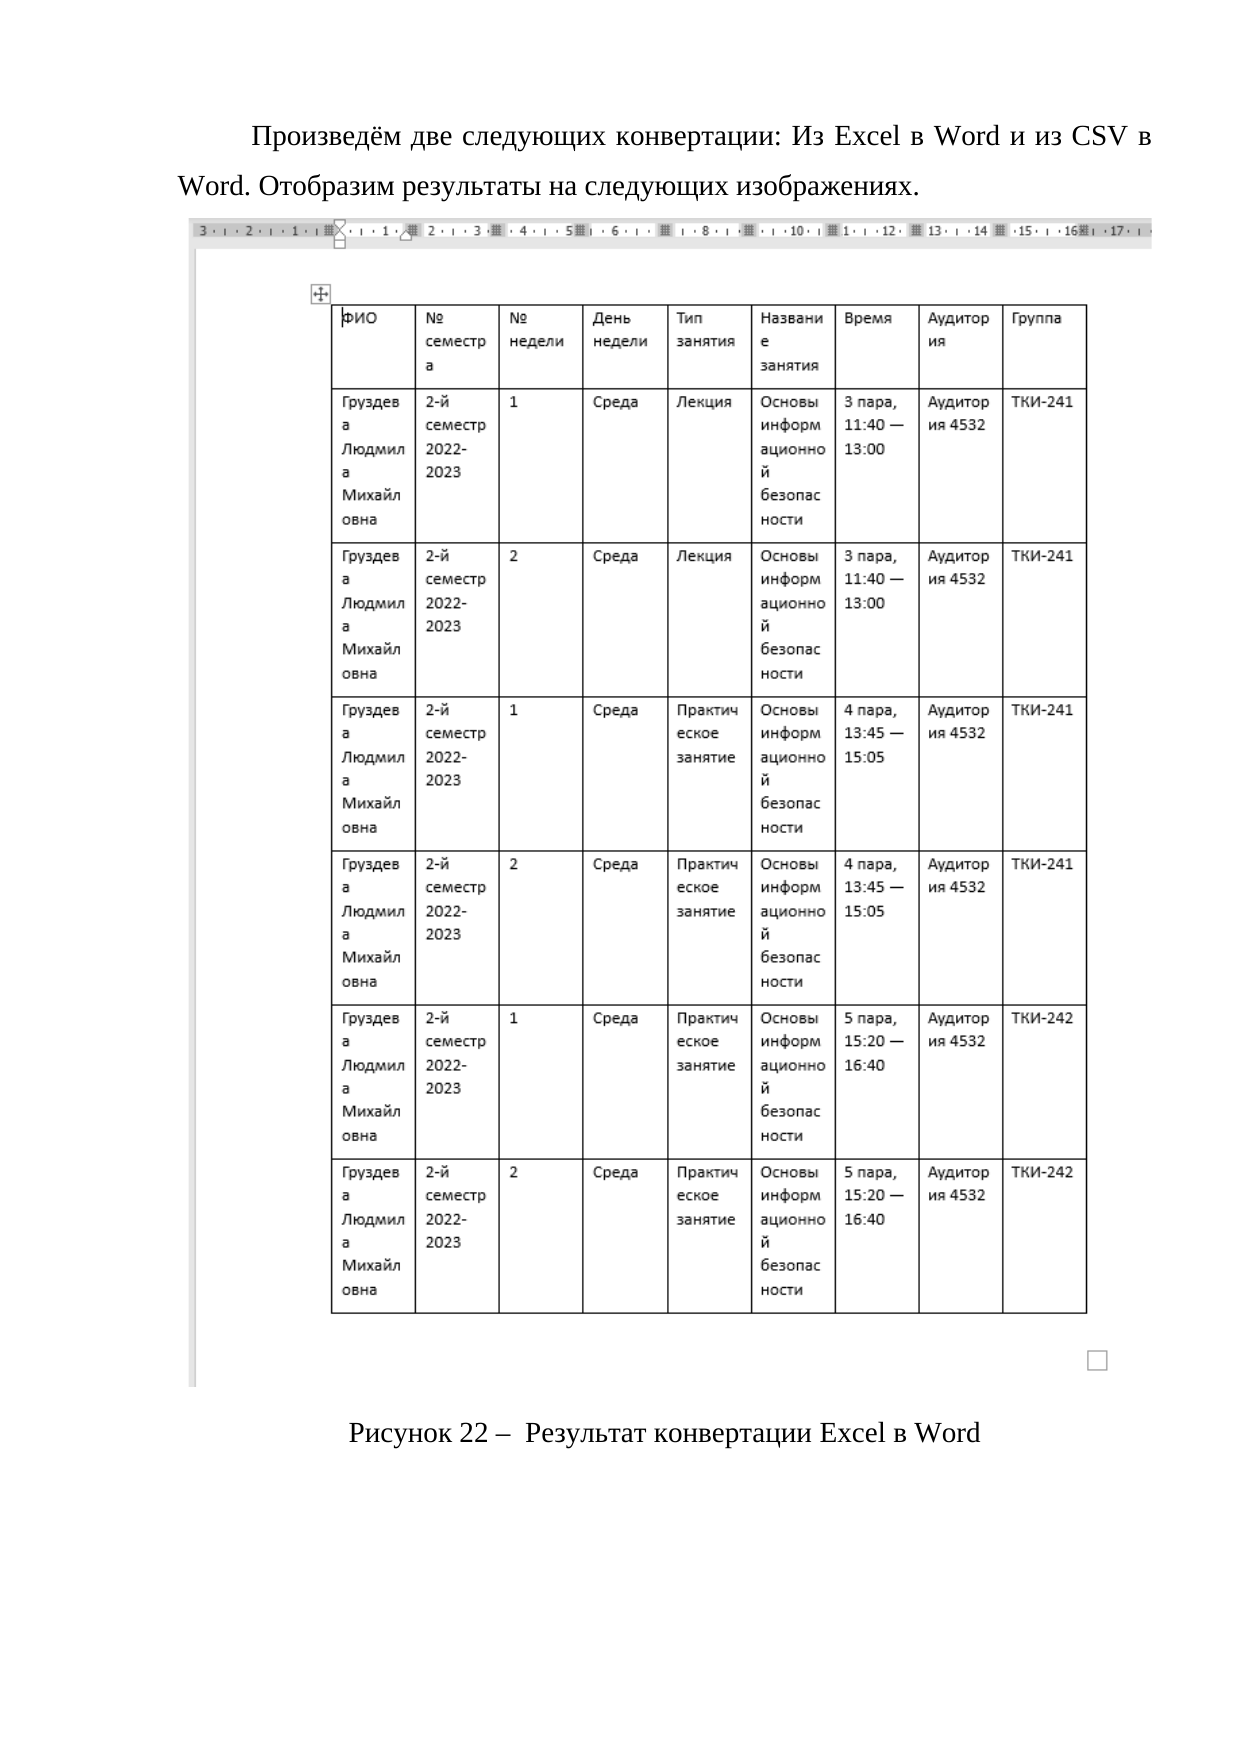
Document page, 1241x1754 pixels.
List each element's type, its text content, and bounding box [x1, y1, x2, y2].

table_cell Результат конвертации Excel в Word [177, 1403, 1152, 1461]
table_header [177, 219, 1152, 1403]
picture [188, 218, 1152, 1387]
text Произведём две следующих конвертации: Из Excel в Word и из CSV в Word. Отобразим результаты на следующих изображениях. [177, 118, 1152, 202]
